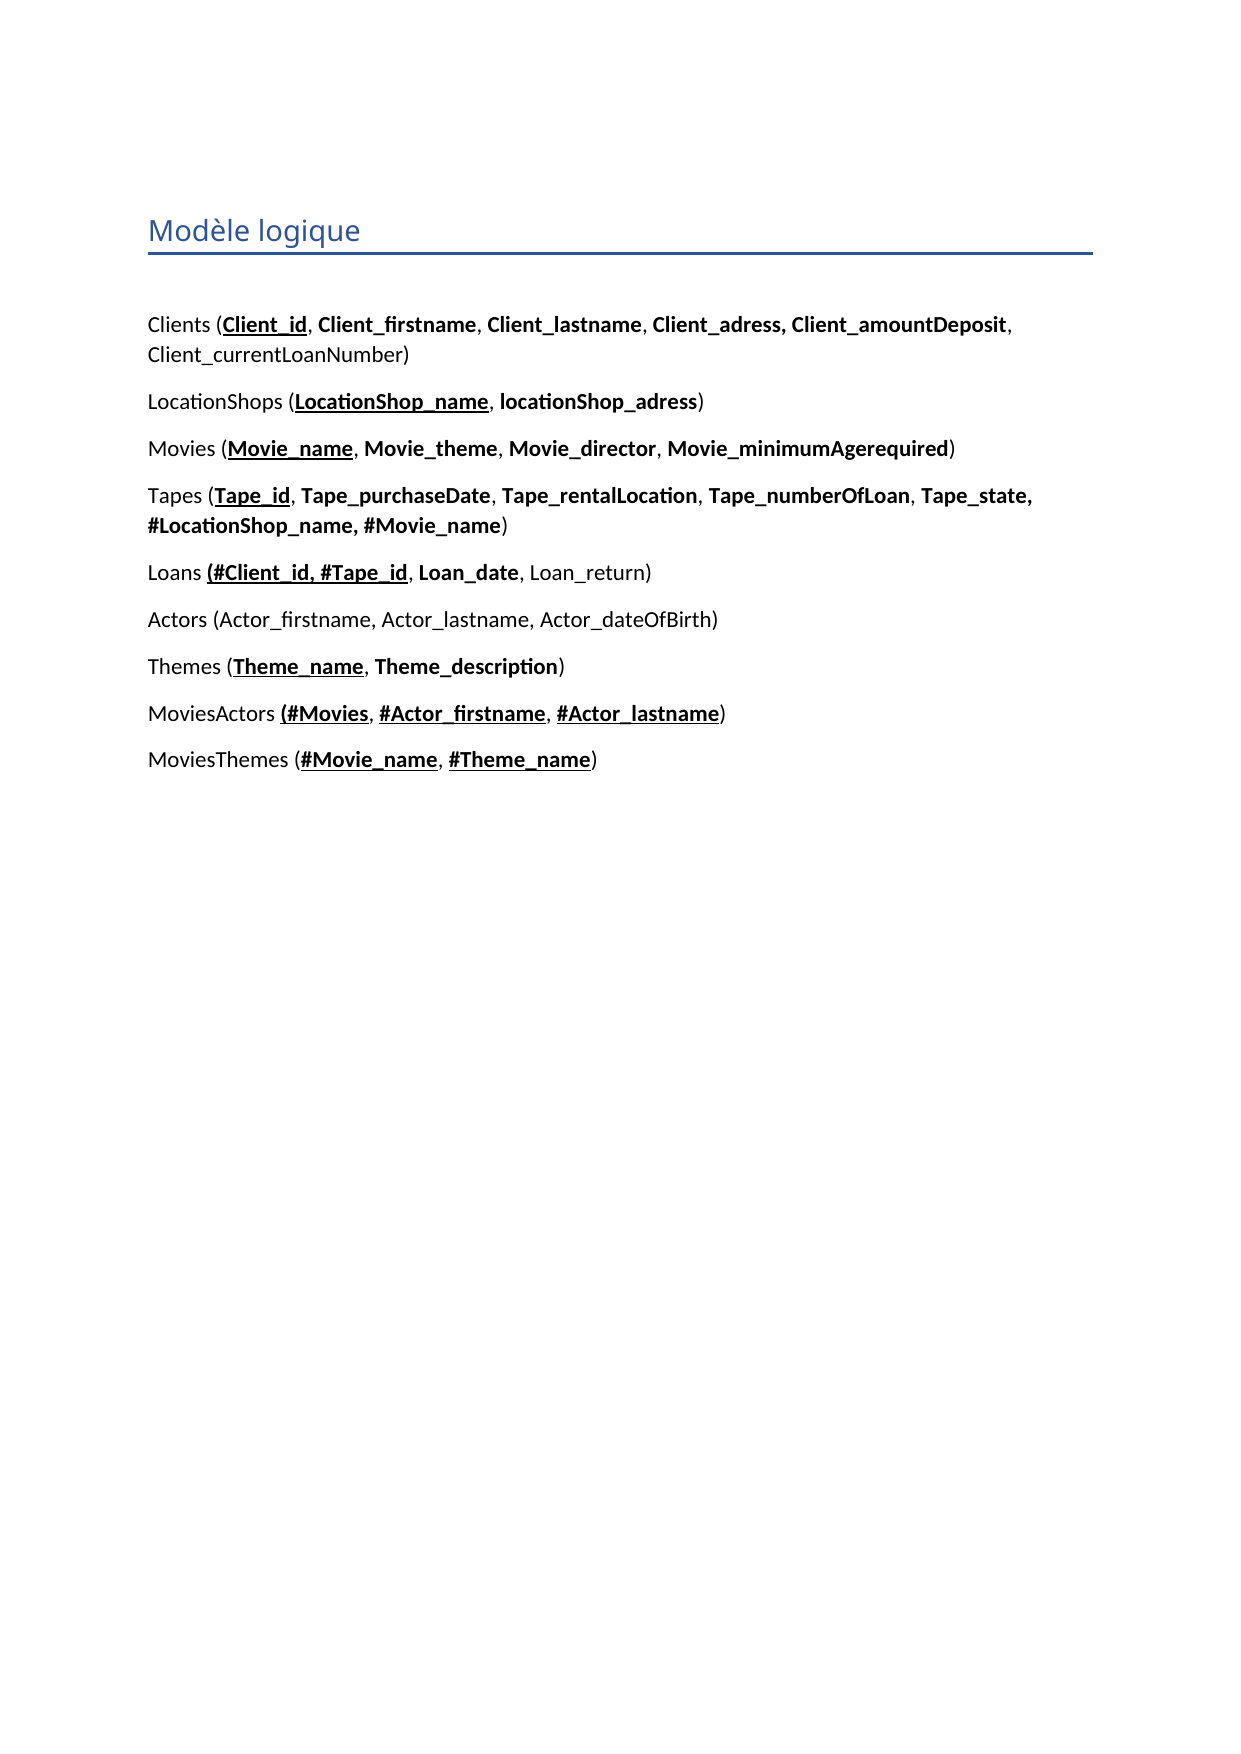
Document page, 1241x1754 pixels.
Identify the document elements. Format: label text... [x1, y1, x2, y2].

text Tapes (Tape_id, Tape_purchaseDate, Tape_rentalLocation, Tape_numberOfLoan, Tape_state, #LocationShop_name, #Movie_name) [148, 481, 1093, 539]
text MoviesActors (#Movies, #Actor_firstname, #Actor_lastname) [148, 699, 1093, 727]
text MoviesThemes (#Movie_name, #Theme_name) [148, 746, 1093, 774]
text Clients (Client_id, Client_firstname, Client_lastname, Client_adress, Client_amountDeposit, Client_currentLoanNumber) [148, 310, 1093, 368]
text Themes (Theme_name, Theme_description) [148, 652, 1093, 680]
subtitle Modèle logique [148, 210, 1093, 252]
text Movies (Movie_name, Movie_theme, Movie_director, Movie_minimumAgerequired) [148, 434, 1093, 462]
text LocationShops (LocationShop_name, locationShop_adress) [148, 387, 1093, 415]
text Loans (#Client_id, #Tape_id, Loan_date, Loan_return) [148, 558, 1093, 586]
text Actors (Actor_firstname, Actor_lastname, Actor_dateOfBirth) [148, 605, 1093, 633]
